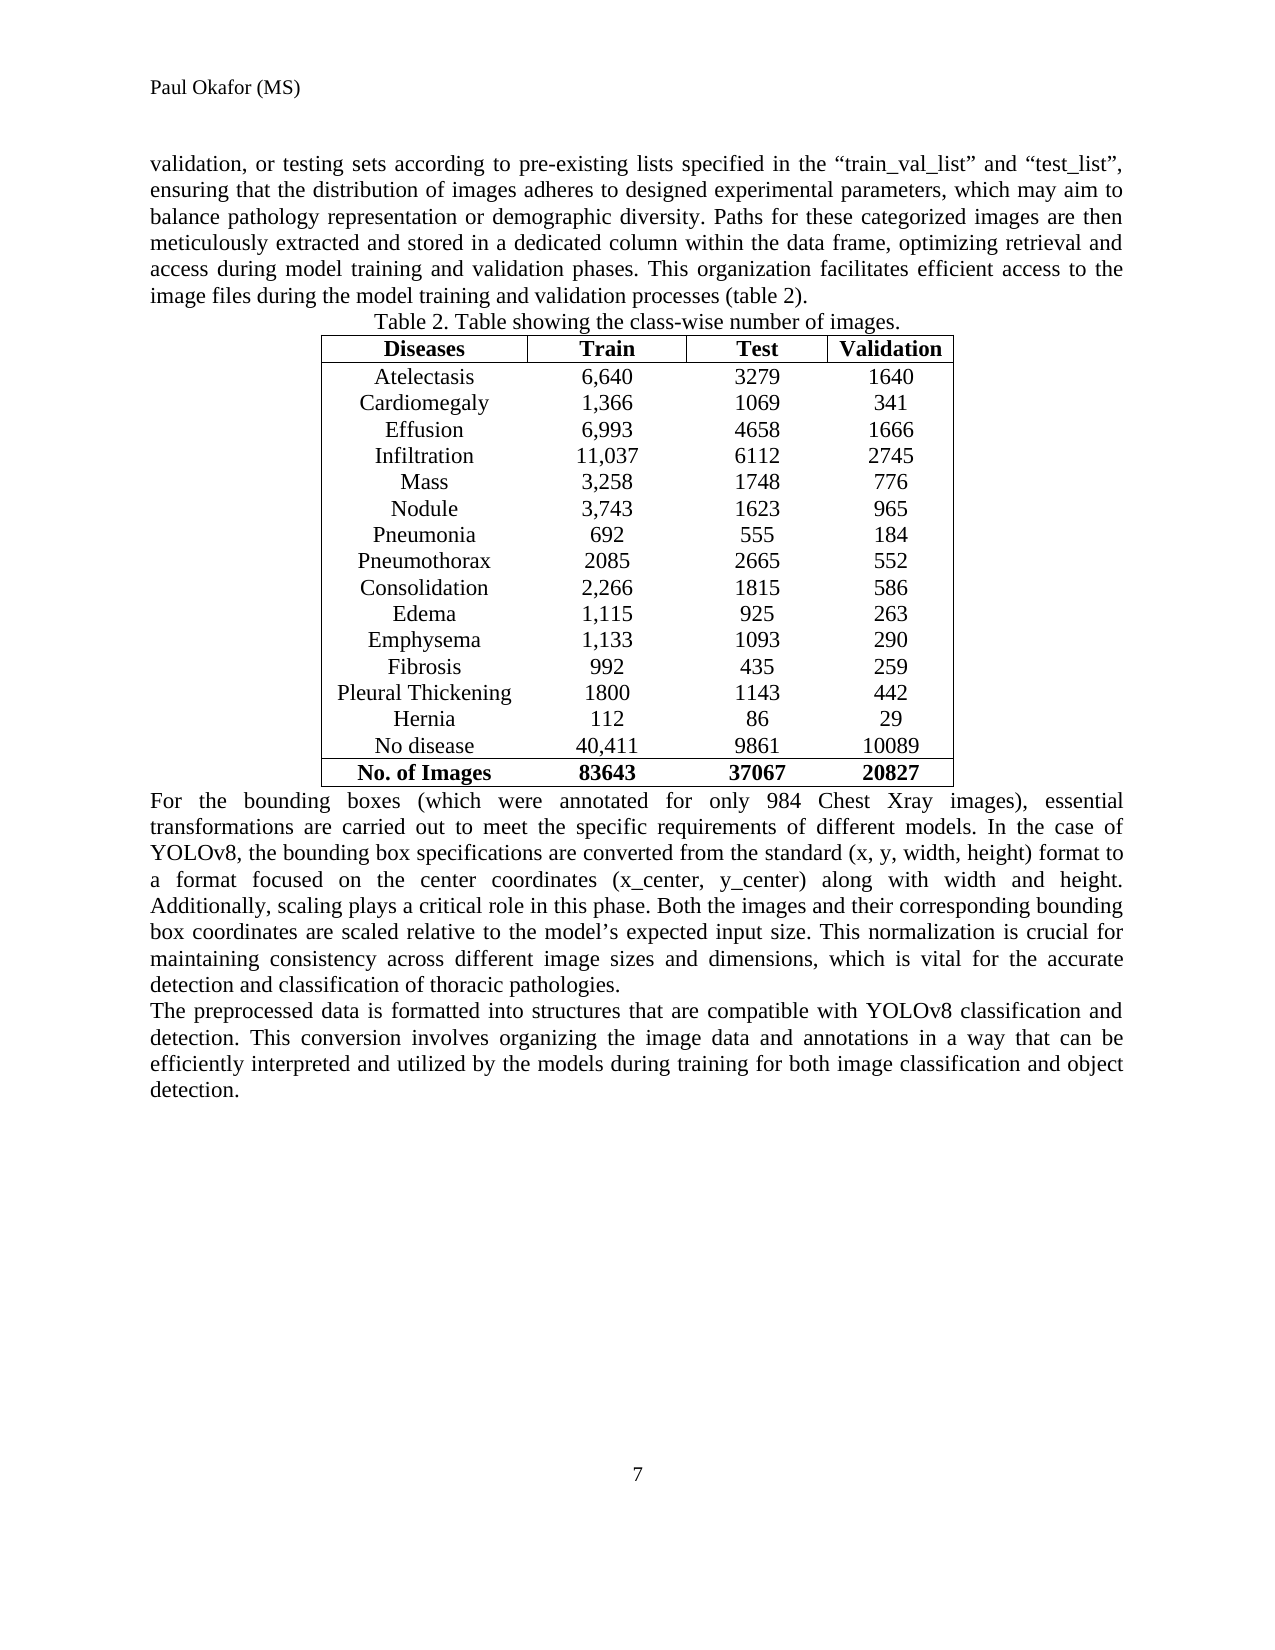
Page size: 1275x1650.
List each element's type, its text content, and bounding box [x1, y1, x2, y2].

table_cell 965 [828, 495, 953, 521]
table_cell 4658 [687, 416, 827, 442]
table_cell 263 [828, 600, 953, 626]
table_cell Pneumothorax [322, 548, 527, 574]
table_cell 1,115 [528, 600, 687, 626]
table_cell 10089 [828, 732, 953, 758]
table_cell Edema [322, 600, 527, 626]
table_header Train [528, 336, 686, 362]
table_cell 1748 [687, 468, 827, 495]
table_cell 2,266 [528, 574, 687, 600]
table_cell 555 [687, 521, 827, 547]
table_cell 20827 [828, 759, 953, 786]
table_cell 442 [828, 679, 953, 706]
table_cell Emphysema [322, 626, 527, 653]
table_cell 11,037 [528, 442, 687, 468]
table_cell 112 [528, 706, 687, 732]
table_cell Infiltration [322, 442, 527, 468]
table_cell 1,366 [528, 389, 687, 416]
table_header Test [687, 336, 827, 362]
table_cell Fibrosis [322, 653, 527, 679]
table_cell 992 [528, 653, 687, 679]
table_cell Effusion [322, 416, 527, 442]
table_cell 1815 [687, 574, 827, 600]
table_cell 29 [828, 706, 953, 732]
table_cell Pleural Thickening [322, 679, 527, 706]
table_cell 3,258 [528, 468, 687, 495]
table_cell 1143 [687, 679, 827, 706]
table_cell Pneumonia [322, 521, 527, 547]
table_cell 692 [528, 521, 687, 547]
list The preprocessed data is formatted into structures that are compatible with YOLOv8 classification and detection. This conversion involves organizing the image data and annotations in a way that can be efficiently interpreted and utilized by the models during training for both image classification and object detection. [150, 997, 1125, 1103]
table_cell 86 [687, 706, 827, 732]
table_cell 184 [828, 521, 953, 547]
table_cell 435 [687, 653, 827, 679]
table_cell 6,640 [528, 363, 687, 389]
table_header Diseases [322, 336, 527, 362]
table_cell No disease [322, 732, 527, 758]
table_cell Consolidation [322, 574, 527, 600]
table_header Validation [828, 336, 953, 362]
table_cell 776 [828, 468, 953, 495]
table_cell 552 [828, 548, 953, 574]
table_cell 1623 [687, 495, 827, 521]
table_cell 341 [828, 389, 953, 416]
table_cell 3279 [687, 363, 827, 389]
table_cell 1640 [828, 363, 953, 389]
table_cell 6112 [687, 442, 827, 468]
list For the bounding boxes (which were annotated for only 984 Chest Xray images), essential transformations are carried out to meet the specific requirements of different models. In the case of YOLOv8, the bounding box specifications are converted from the standard (x, y, width, height) format to a format focused on the center coordinates (x_center, y_center) along with width and height. Additionally, scaling plays a critical role in this phase. Both the images and their corresponding bounding box coordinates are scaled relative to the model’s expected input size. This normalization is crucial for maintaining consistency across different image sizes and dimensions, which is vital for the accurate detection and classification of thoracic pathologies. [150, 787, 1125, 997]
table_cell 259 [828, 653, 953, 679]
table_cell Hernia [322, 706, 527, 732]
table_cell 586 [828, 574, 953, 600]
table_cell 1093 [687, 626, 827, 653]
table_cell 2085 [528, 548, 687, 574]
table_cell Cardiomegaly [322, 389, 527, 416]
list Table 2. Table showing the class-wise number of images. [150, 308, 1125, 334]
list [150, 150, 1125, 308]
table_cell 37067 [687, 759, 827, 786]
table_cell 6,993 [528, 416, 687, 442]
table_cell 40,411 [528, 732, 687, 758]
table_cell Mass [322, 468, 527, 495]
table_cell 9861 [687, 732, 827, 758]
table_cell 83643 [528, 759, 687, 786]
table_cell 1666 [828, 416, 953, 442]
table_cell Atelectasis [322, 363, 527, 389]
table_cell 290 [828, 626, 953, 653]
table_cell 925 [687, 600, 827, 626]
table_cell No. of Images [322, 759, 527, 786]
table_cell 1,133 [528, 626, 687, 653]
table_cell 2665 [687, 548, 827, 574]
table_cell Nodule [322, 495, 527, 521]
table_cell 2745 [828, 442, 953, 468]
table_cell 1069 [687, 389, 827, 416]
table_cell 3,743 [528, 495, 687, 521]
table_cell 1800 [528, 679, 687, 706]
